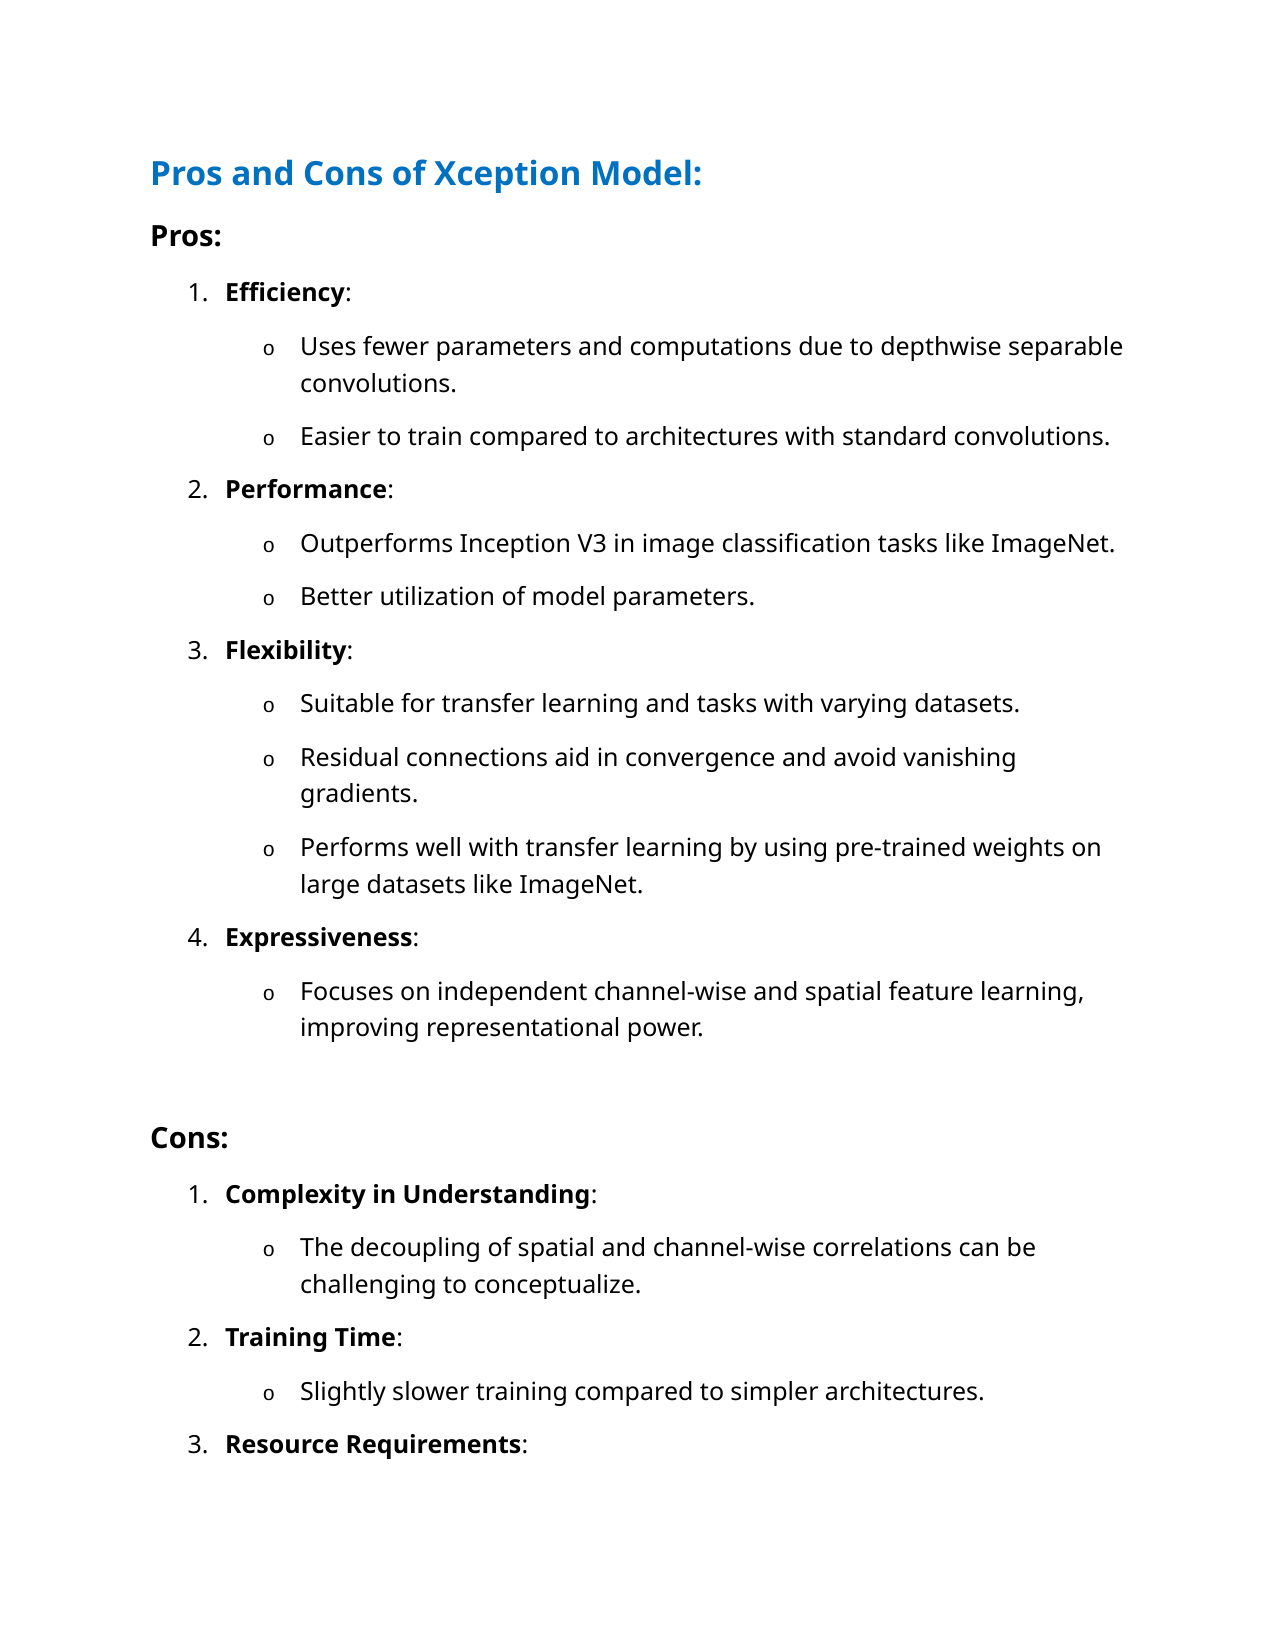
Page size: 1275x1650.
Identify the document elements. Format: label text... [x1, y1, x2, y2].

list Efficiency: [187, 275, 1125, 309]
list Complexity in Understanding: [187, 1176, 1125, 1210]
list The decoupling of spatial and channel-wise correlations can be challenging to conceptualize. [262, 1230, 1125, 1301]
list Resource Requirements: [187, 1427, 1125, 1461]
list Performance: [187, 472, 1125, 506]
list Better utilization of model parameters. [262, 579, 1125, 613]
list Residual connections aid in convergence and avoid vanishing gradients. [262, 739, 1125, 810]
list Outperforms Inception V3 in image classification tasks like ImageNet. [262, 526, 1125, 560]
list Performs well with transfer learning by using pre-trained weights on large datasets like ImageNet. [262, 829, 1125, 900]
list Training Time: [187, 1320, 1125, 1354]
list Suitable for transfer learning and tasks with varying datasets. [262, 686, 1125, 720]
list Slightly slower training compared to simpler architectures. [262, 1373, 1125, 1407]
list Focuses on independent channel-wise and spatial feature learning, improving representational power. [262, 973, 1125, 1044]
text Pros and Cons of Xception Model: [150, 150, 1125, 195]
list Easier to train compared to architectures with standard convolutions. [262, 419, 1125, 453]
list Expressiveness: [187, 920, 1125, 954]
list Uses fewer parameters and computations due to depthwise separable convolutions. [262, 328, 1125, 399]
text Pros: [150, 216, 1125, 255]
text Cons: [150, 1117, 1125, 1157]
list Flexibility: [187, 632, 1125, 667]
